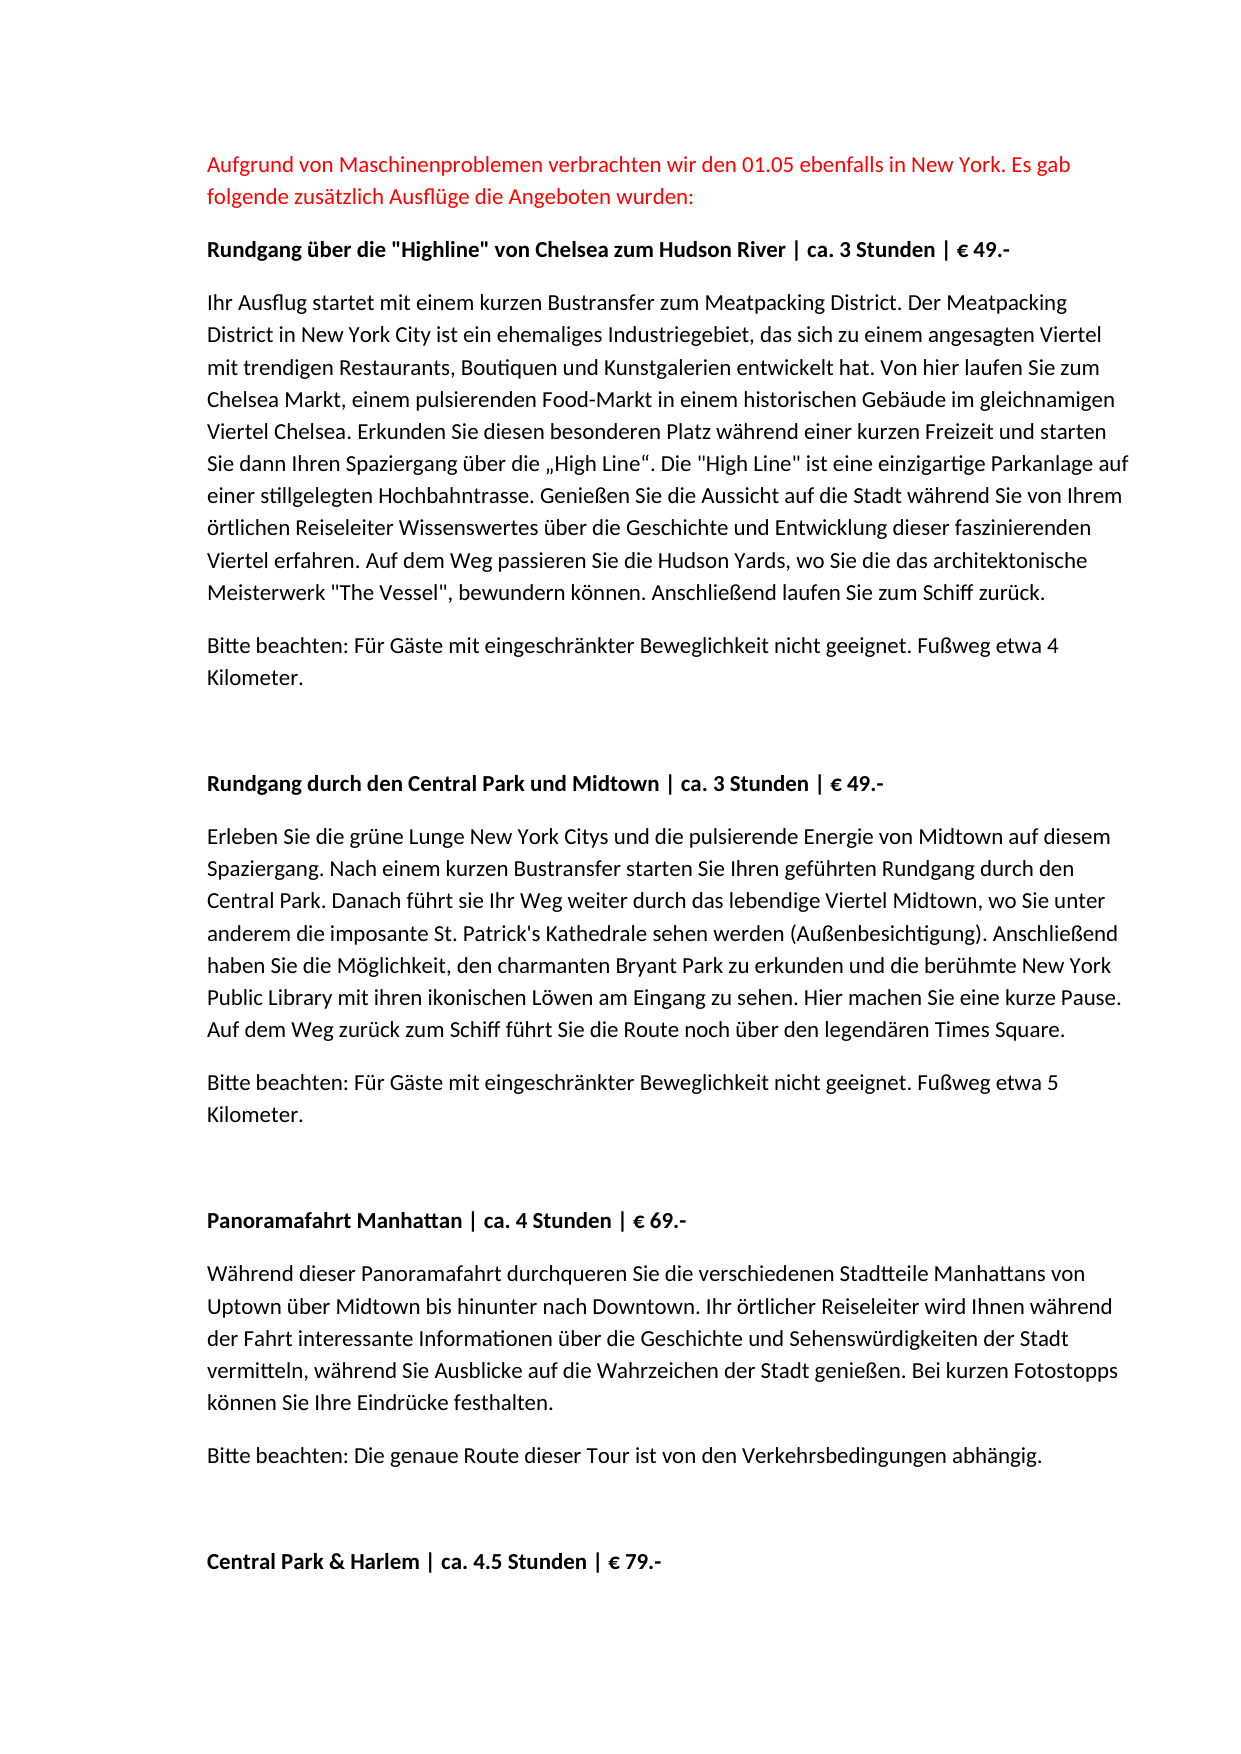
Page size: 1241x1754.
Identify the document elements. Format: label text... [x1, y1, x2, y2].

text Bitte beachten: Für Gäste mit eingeschränkter Beweglichkeit nicht geeignet. Fußweg etwa 5 Kilometer. [207, 1068, 1137, 1128]
text Central Park & Harlem | ca. 4.5 Stunden | € 79.- [207, 1547, 1137, 1575]
text Rundgang durch den Central Park und Midtown | ca. 3 Stunden | € 49.- [207, 769, 1137, 797]
text Aufgrund von Maschinenproblemen verbrachten wir den 01.05 ebenfalls in New York. Es gab folgende zusätzlich Ausflüge die Angeboten wurden: [207, 150, 1137, 210]
text Ihr Ausflug startet mit einem kurzen Bustransfer zum Meatpacking District. Der Meatpacking District in New York City ist ein ehemaliges Industriegebiet, das sich zu einem angesagten Viertel mit trendigen Restaurants, Boutiquen und Kunstgalerien entwickelt hat. Von hier laufen Sie zum Chelsea Markt, einem pulsierenden Food-Markt in einem historischen Gebäude im gleichnamigen Viertel Chelsea. Erkunden Sie diesen besonderen Platz während einer kurzen Freizeit und starten Sie dann Ihren Spaziergang über die „High Line“. Die "High Line" ist eine einzigartige Parkanlage auf einer stillgelegten Hochbahntrasse. Genießen Sie die Aussicht auf die Stadt während Sie von Ihrem örtlichen Reiseleiter Wissenswertes über die Geschichte und Entwicklung dieser faszinierenden Viertel erfahren. Auf dem Weg passieren Sie die Hudson Yards, wo Sie die das architektonische Meisterwerk "The Vessel", bewundern können. Anschließend laufen Sie zum Schiff zurück. [207, 288, 1137, 606]
text Bitte beachten: Die genaue Route dieser Tour ist von den Verkehrsbedingungen abhängig. [207, 1441, 1137, 1469]
text Rundgang über die "Highline" von Chelsea zum Hudson River | ca. 3 Stunden | € 49.- [207, 235, 1137, 263]
text Während dieser Panoramafahrt durchqueren Sie die verschiedenen Stadtteile Manhattans von Uptown über Midtown bis hinunter nach Downtown. Ihr örtlicher Reiseleiter wird Ihnen während der Fahrt interessante Informationen über die Geschichte und Sehenswürdigkeiten der Stadt vermitteln, während Sie Ausblicke auf die Wahrzeichen der Stadt genießen. Bei kurzen Fotostopps können Sie Ihre Eindrücke festhalten. [207, 1259, 1137, 1416]
text Bitte beachten: Für Gäste mit eingeschränkter Beweglichkeit nicht geeignet. Fußweg etwa 4 Kilometer. [207, 631, 1137, 691]
text Panoramafahrt Manhattan | ca. 4 Stunden | € 69.- [207, 1207, 1137, 1234]
text Erleben Sie die grüne Lunge New York Citys und die pulsierende Energie von Midtown auf diesem Spaziergang. Nach einem kurzen Bustransfer starten Sie Ihren geführten Rundgang durch den Central Park. Danach führt sie Ihr Weg weiter durch das lebendige Viertel Midtown, wo Sie unter anderem die imposante St. Patrick's Kathedrale sehen werden (Außenbesichtigung). Anschließend haben Sie die Möglichkeit, den charmanten Bryant Park zu erkunden und die berühmte New York Public Library mit ihren ikonischen Löwen am Eingang zu sehen. Hier machen Sie eine kurze Pause. Auf dem Weg zurück zum Schiff führt Sie die Route noch über den legendären Times Square. [207, 822, 1137, 1043]
